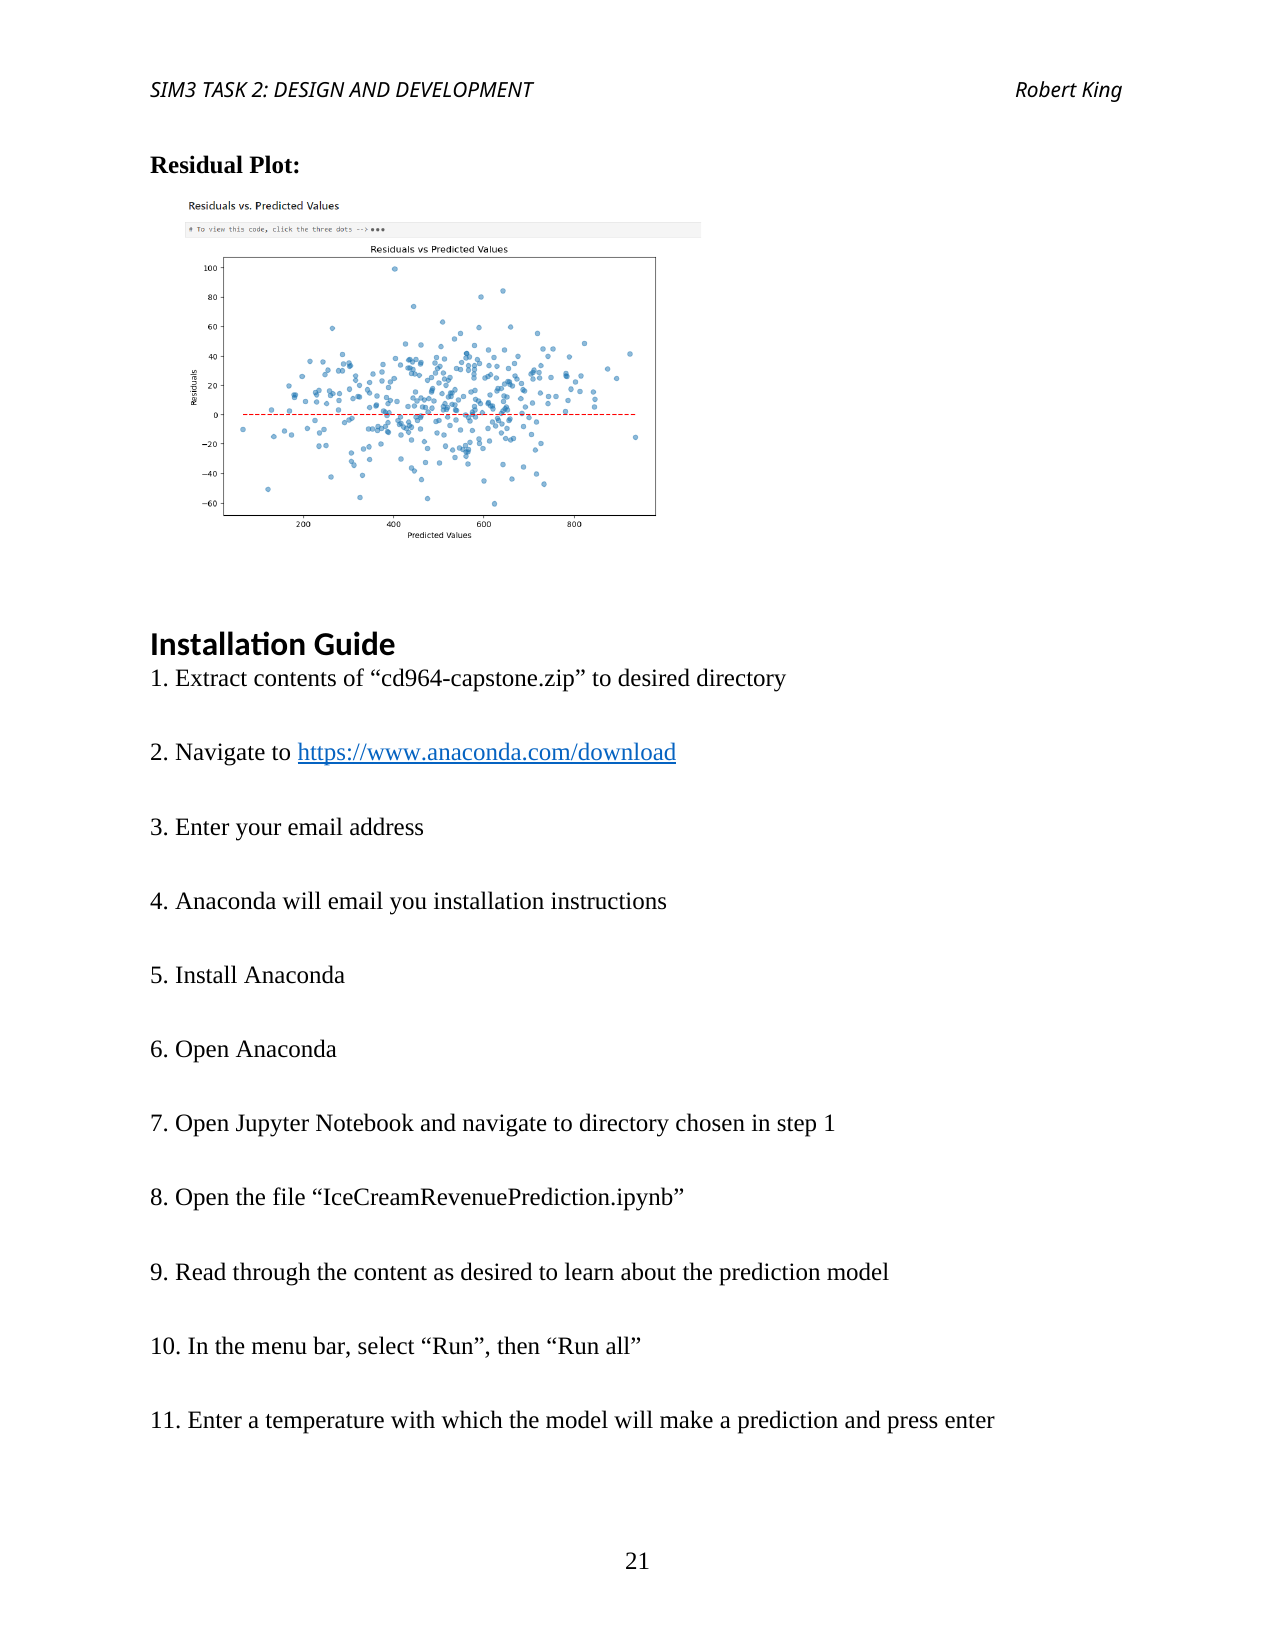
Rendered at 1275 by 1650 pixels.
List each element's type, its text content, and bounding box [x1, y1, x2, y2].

text 1. Extract contents of “cd964-capstone.zip” to desired directory [150, 663, 1125, 692]
picture [150, 197, 702, 544]
text Residual Plot: [150, 150, 1125, 179]
text 7. Open Jupyter Notebook and navigate to directory chosen in step 1 [150, 1108, 1125, 1137]
text 3. Enter your email address [150, 812, 1125, 840]
text 6. Open Anaconda [150, 1034, 1125, 1063]
text 9. Read through the content as desired to learn about the prediction model [150, 1257, 1125, 1285]
text 8. Open the file “IceCreamRevenuePrediction.ipynb” [150, 1182, 1125, 1211]
subtitle Installation Guide [150, 622, 1125, 663]
text 5. Install Anaconda [150, 960, 1125, 989]
text 10. In the menu bar, select “Run”, then “Run all” [150, 1331, 1125, 1359]
text 2. Navigate to https://www.anaconda.com/download [150, 737, 1125, 766]
text 4. Anaconda will email you installation instructions [150, 886, 1125, 914]
text 11. Enter a temperature with which the model will make a prediction and press enter [150, 1405, 1125, 1434]
